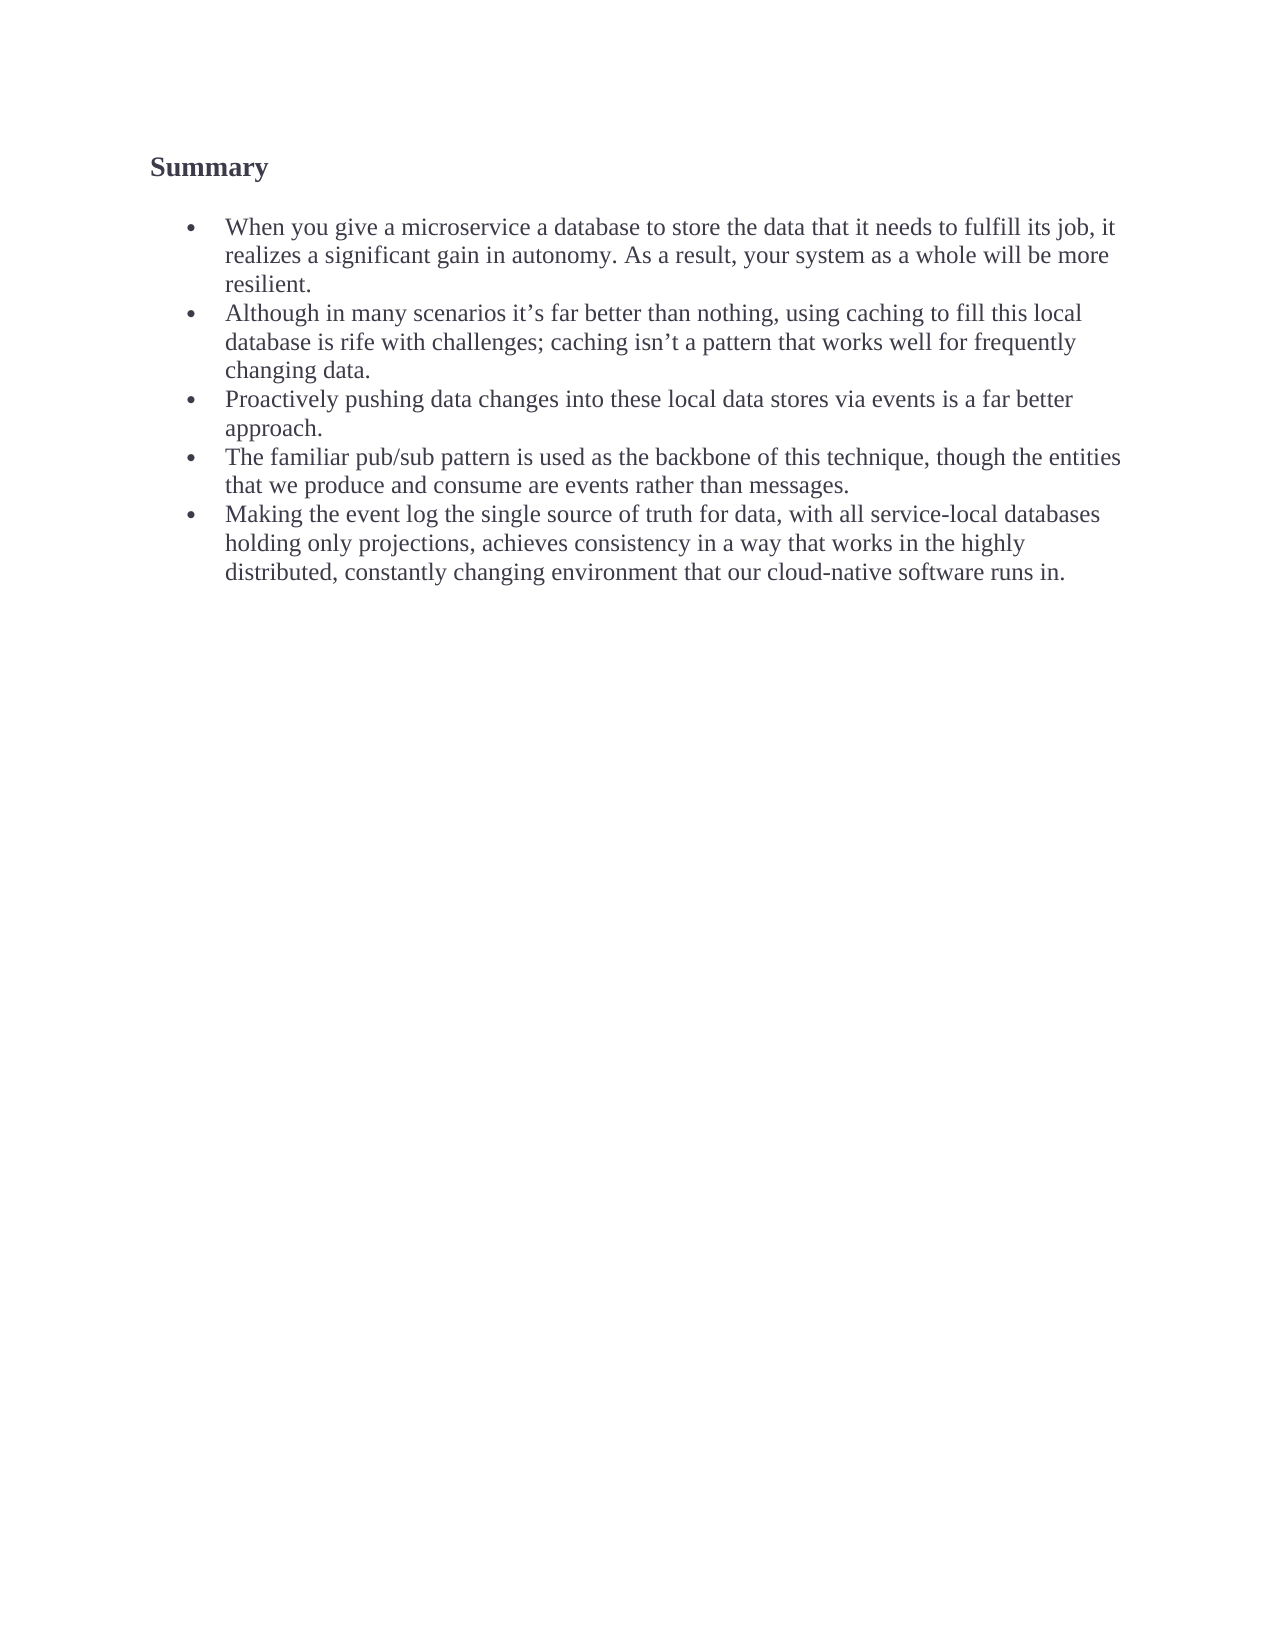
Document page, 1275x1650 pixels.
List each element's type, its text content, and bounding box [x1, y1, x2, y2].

list When you give a microservice a database to store the data that it needs to fulfill its job, it realizes a significant gain in autonomy. As a result, your system as a whole will be more resilient. [187, 212, 1125, 298]
list Making the event log the single source of truth for data, with all service-local databases holding only projections, achieves consistency in a way that works in the highly distributed, constantly changing environment that our cloud-native software runs in. [187, 499, 1125, 585]
text Summary [150, 150, 1125, 182]
list Although in many scenarios it’s far better than nothing, using caching to fill this local database is rife with challenges; caching isn’t a pattern that works well for frequently changing data. [187, 298, 1125, 384]
list Proactively pushing data changes into these local data stores via events is a far better approach. [187, 384, 1125, 442]
list The familiar pub/sub pattern is used as the backbone of this technique, though the entities that we produce and consume are events rather than messages. [187, 442, 1125, 499]
